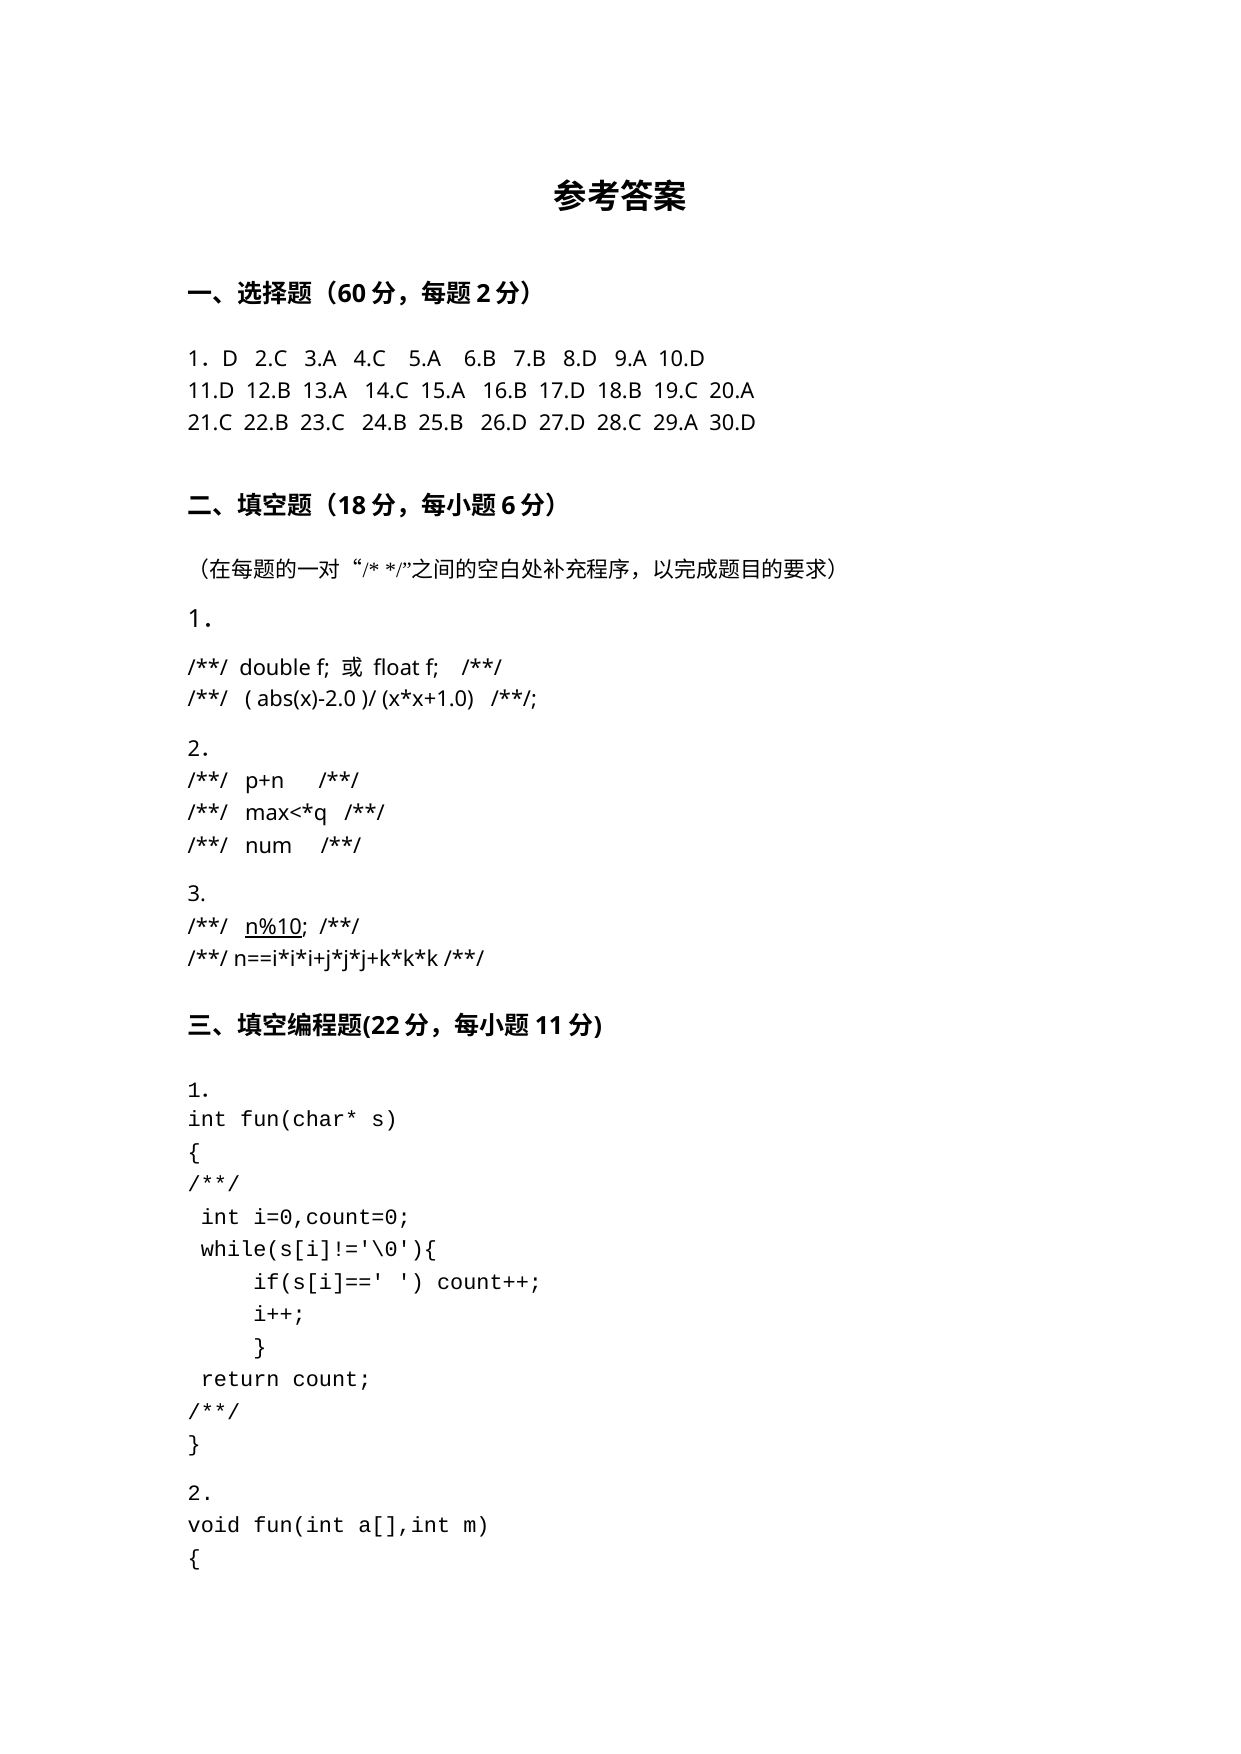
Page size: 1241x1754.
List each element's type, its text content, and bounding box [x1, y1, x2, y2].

text 1． [187, 584, 1053, 649]
text /**/ [187, 1169, 1053, 1202]
text } [187, 1332, 1053, 1364]
text void fun(int a[],int m) [187, 1511, 1053, 1543]
text 21.C 22.B 23.C 24.B 25.B 26.D 27.D 28.C 29.A 30.D [187, 406, 1053, 438]
text } [187, 1429, 1053, 1462]
text /**/ double f; 或 float f; /**/ [187, 649, 1053, 682]
text /**/ n==i*i*i+j*j*j+k*k*k /**/ [187, 942, 1053, 974]
text 一、选择题（60分，每题2分） [187, 259, 1053, 324]
text 2． [187, 731, 1053, 763]
text int fun(char* s) [187, 1104, 1053, 1137]
text /**/ max<*q /**/ [187, 796, 1053, 828]
text （在每题的一对“/* */”之间的空白处补充程序，以完成题目的要求） [187, 552, 1053, 584]
text /**/ ( abs(x)-2.0 )/ (x*x+1.0) /**/; [187, 682, 1053, 714]
text /**/ n%10; /**/ [187, 909, 1053, 942]
text { [187, 1137, 1053, 1169]
text /**/ [187, 1397, 1053, 1429]
text while(s[i]!='\0'){ [187, 1234, 1053, 1267]
text 1．D 2.C 3.A 4.C 5.A 6.B 7.B 8.D 9.A 10.D [187, 341, 1053, 373]
text 3. [187, 877, 1053, 909]
text 1． [187, 1072, 1053, 1104]
text 2. [187, 1478, 1053, 1511]
text return count; [187, 1364, 1053, 1397]
text 三、填空编程题(22分，每小题11分) [187, 991, 1053, 1056]
text /**/ p+n /**/ [187, 763, 1053, 796]
text { [187, 1543, 1053, 1576]
text i++; [187, 1299, 1053, 1332]
text /**/ num /**/ [187, 828, 1053, 861]
text 二、填空题（18分，每小题6分） [187, 471, 1053, 536]
text 11.D 12.B 13.A 14.C 15.A 16.B 17.D 18.B 19.C 20.A [187, 373, 1053, 406]
text 参考答案 [187, 162, 1053, 227]
text int i=0,count=0; [187, 1202, 1053, 1234]
text if(s[i]==' ') count++; [187, 1267, 1053, 1299]
